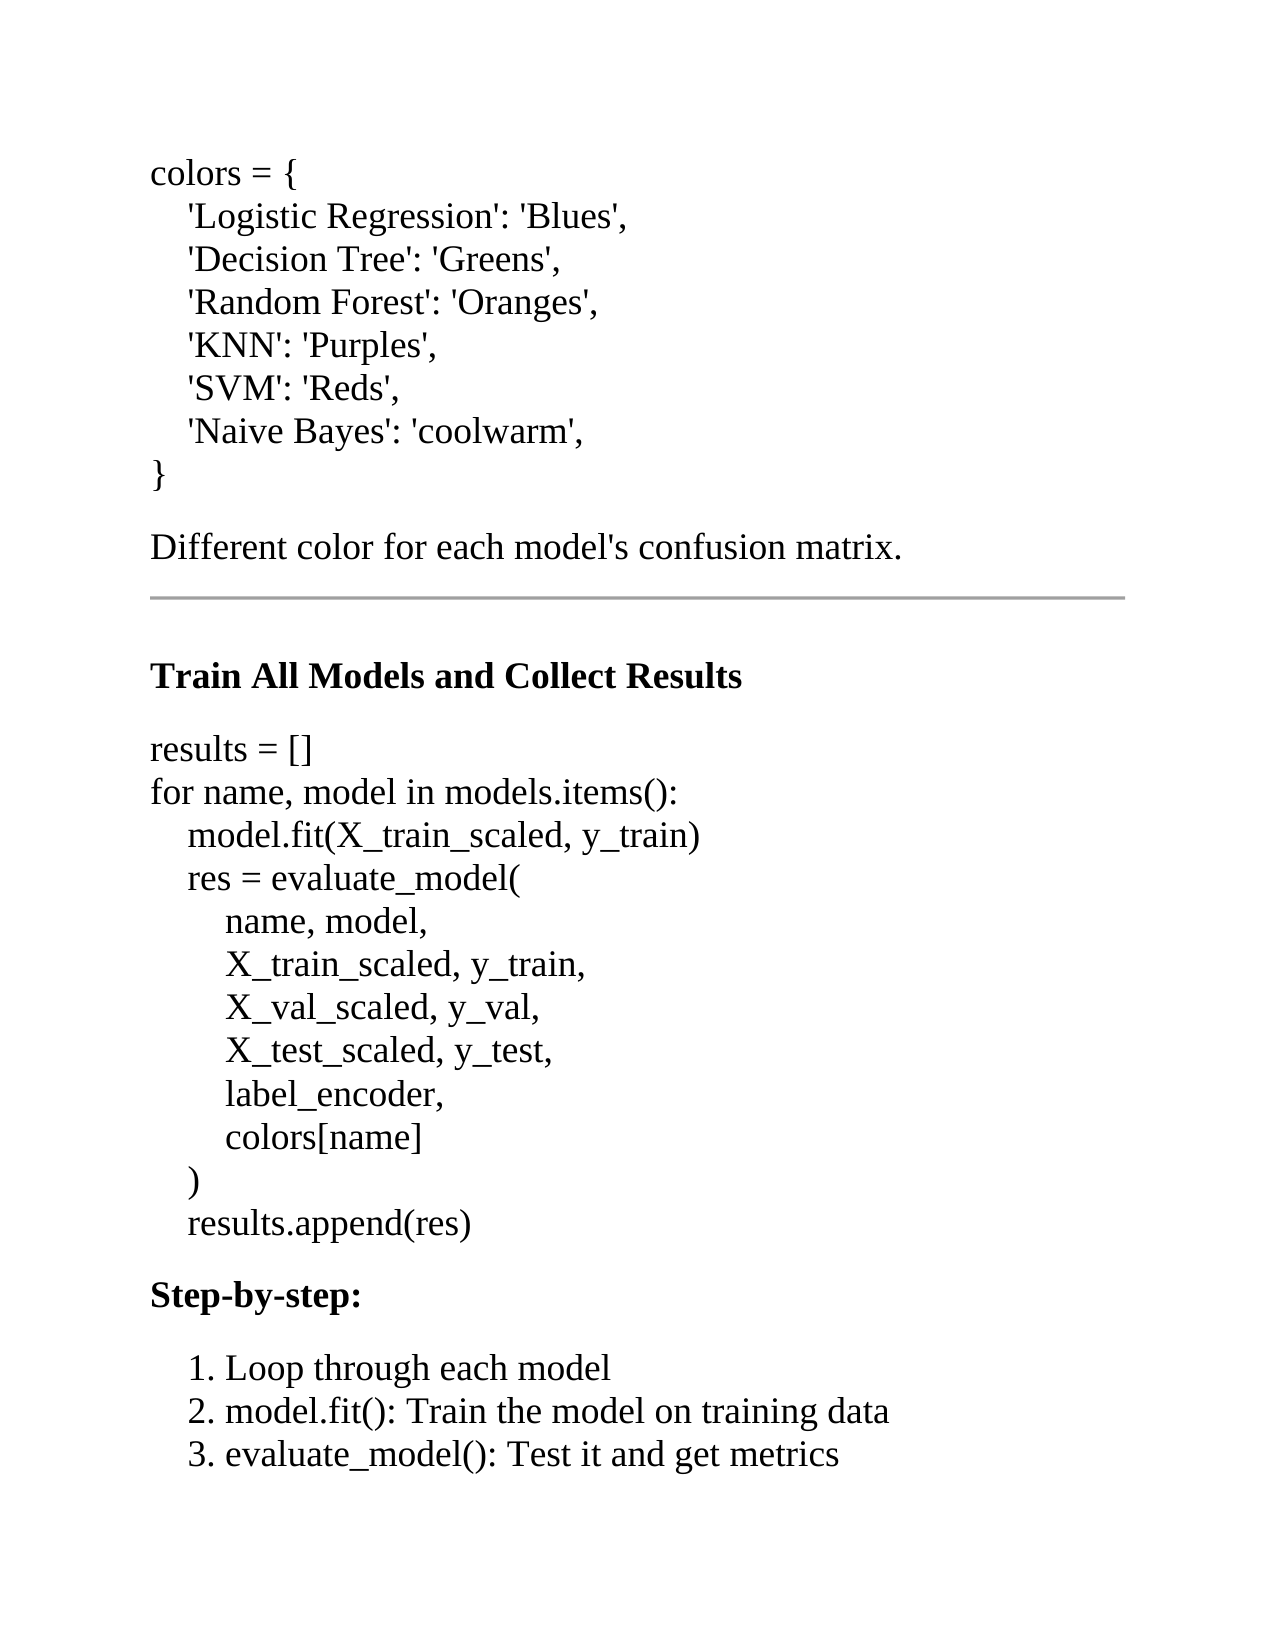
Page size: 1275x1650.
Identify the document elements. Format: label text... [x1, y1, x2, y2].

text Different color for each model's confusion matrix. [150, 524, 1125, 567]
text colors[name] [150, 1114, 1125, 1157]
text 'Logistic Regression': 'Blues', [150, 193, 1125, 236]
text 'Random Forest': 'Oranges', [150, 279, 1125, 322]
text ) [150, 1157, 1125, 1200]
text Train All Models and Collect Results [150, 654, 1125, 697]
text X_train_scaled, y_train, [150, 942, 1125, 985]
list model.fit(): Train the model on training data [187, 1388, 1125, 1431]
list evaluate_model(): Test it and get metrics [187, 1431, 1125, 1474]
text 'Naive Bayes': 'coolwarm', [150, 409, 1125, 452]
text res = evaluate_model( [150, 855, 1125, 898]
text 'SVM': 'Reds', [150, 366, 1125, 409]
text 'Decision Tree': 'Greens', [150, 236, 1125, 279]
text Step-by-step: [150, 1273, 1125, 1316]
text X_val_scaled, y_val, [150, 985, 1125, 1028]
text colors = { [150, 150, 1125, 193]
text X_test_scaled, y_test, [150, 1028, 1125, 1071]
text results.append(res) [150, 1200, 1125, 1243]
text name, model, [150, 898, 1125, 942]
text results = [] [150, 726, 1125, 769]
list Loop through each model [187, 1345, 1125, 1388]
text } [150, 452, 1125, 495]
text for name, model in models.items(): [150, 769, 1125, 812]
text model.fit(X_train_scaled, y_train) [150, 812, 1125, 855]
text 'KNN': 'Purples', [150, 322, 1125, 366]
text label_encoder, [150, 1071, 1125, 1114]
